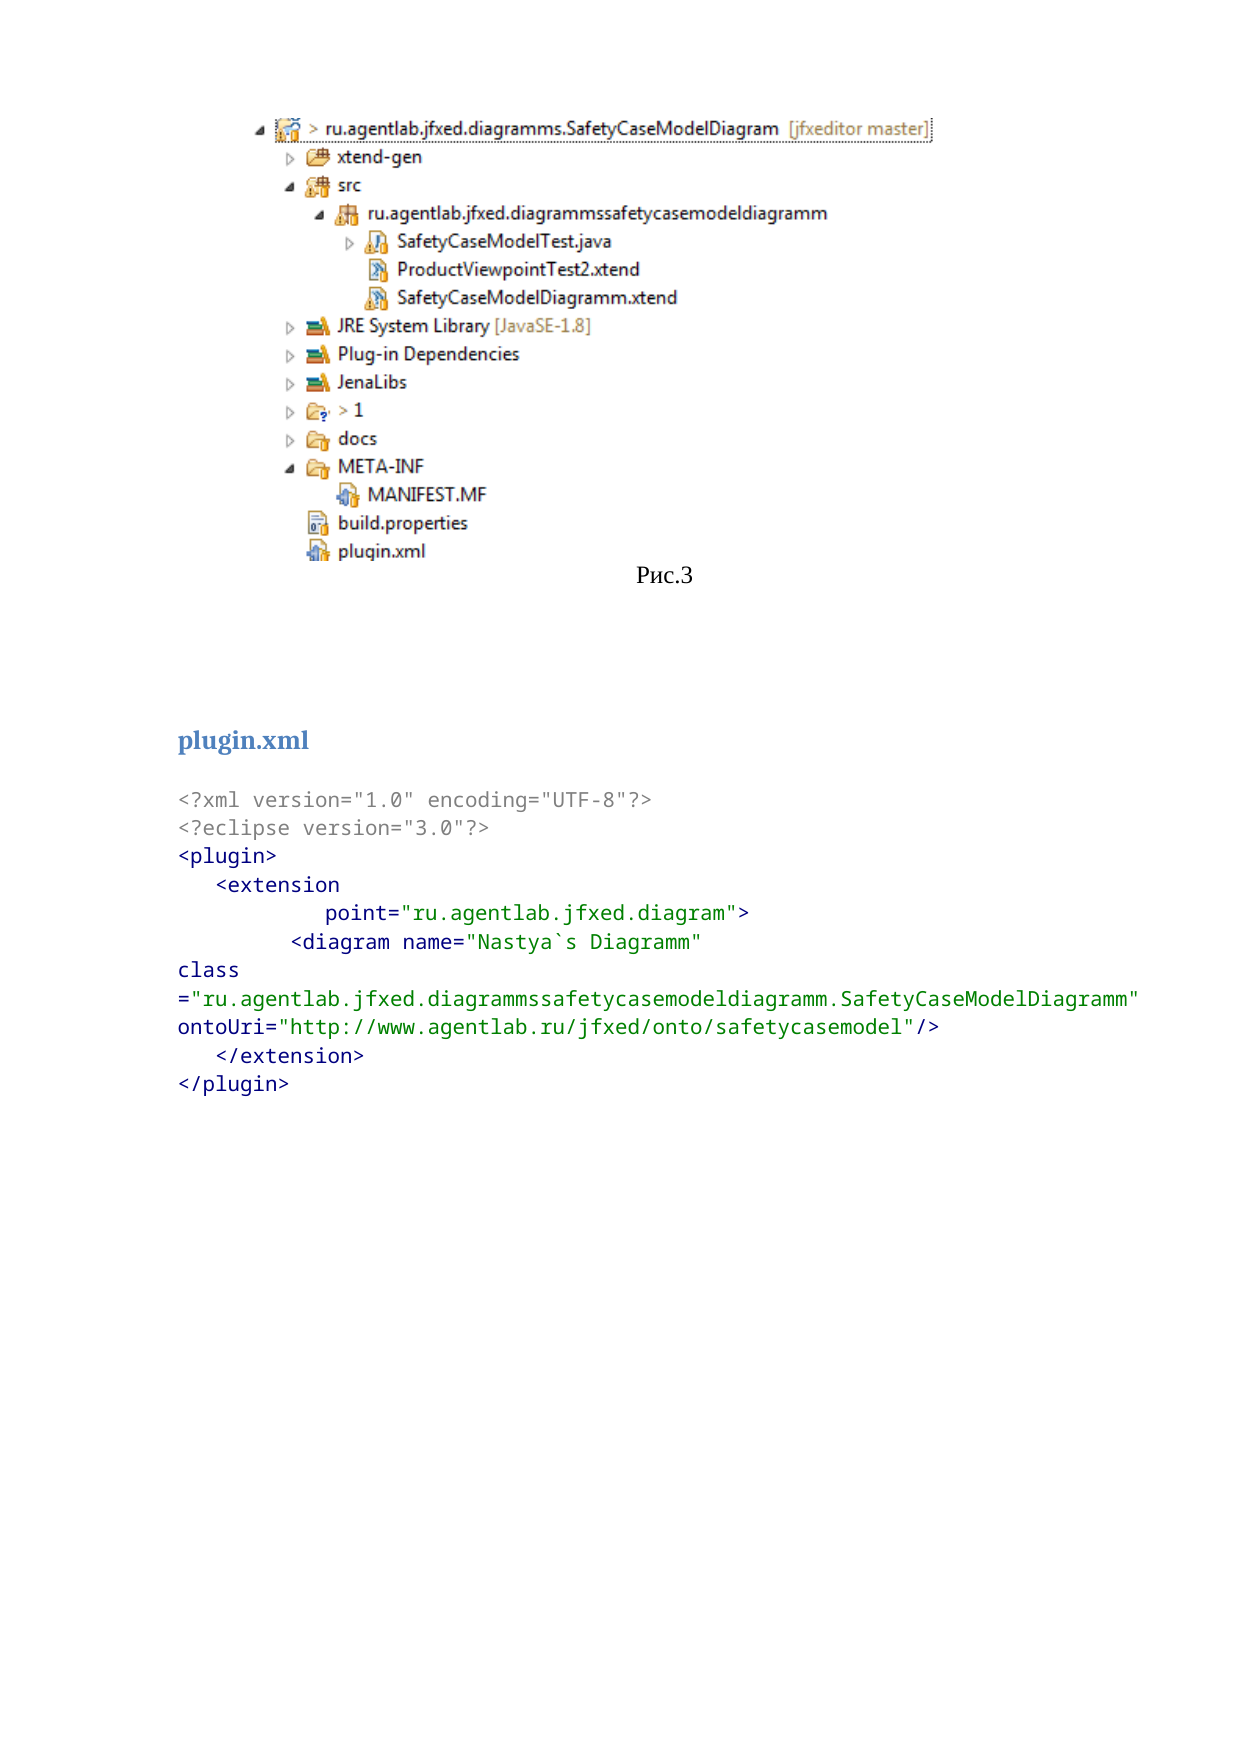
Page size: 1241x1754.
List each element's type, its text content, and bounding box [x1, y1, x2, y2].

text <extension [177, 870, 1152, 898]
text <?eclipse version="3.0"?> [177, 813, 1152, 842]
text <?xml version="1.0" encoding="UTF-8"?> [177, 785, 1152, 813]
subtitle plugin.xml [177, 725, 1152, 756]
text <plugin> [177, 842, 1152, 870]
text Рис.3 [177, 560, 1152, 589]
text </extension> [177, 1041, 1152, 1069]
text point="ru.agentlab.jfxed.diagram"> [177, 898, 1152, 927]
text </plugin> [177, 1069, 1152, 1098]
text <diagram name="Nastya`s Diagramm" class="ru.agentlab.jfxed.diagrammssafetycasemodeldiagramm.SafetyCaseModelDiagramm" ontoUri="http://www.agentlab.ru/jfxed/onto/safetycasemodel"/> [177, 927, 1152, 1041]
picture [252, 118, 960, 561]
